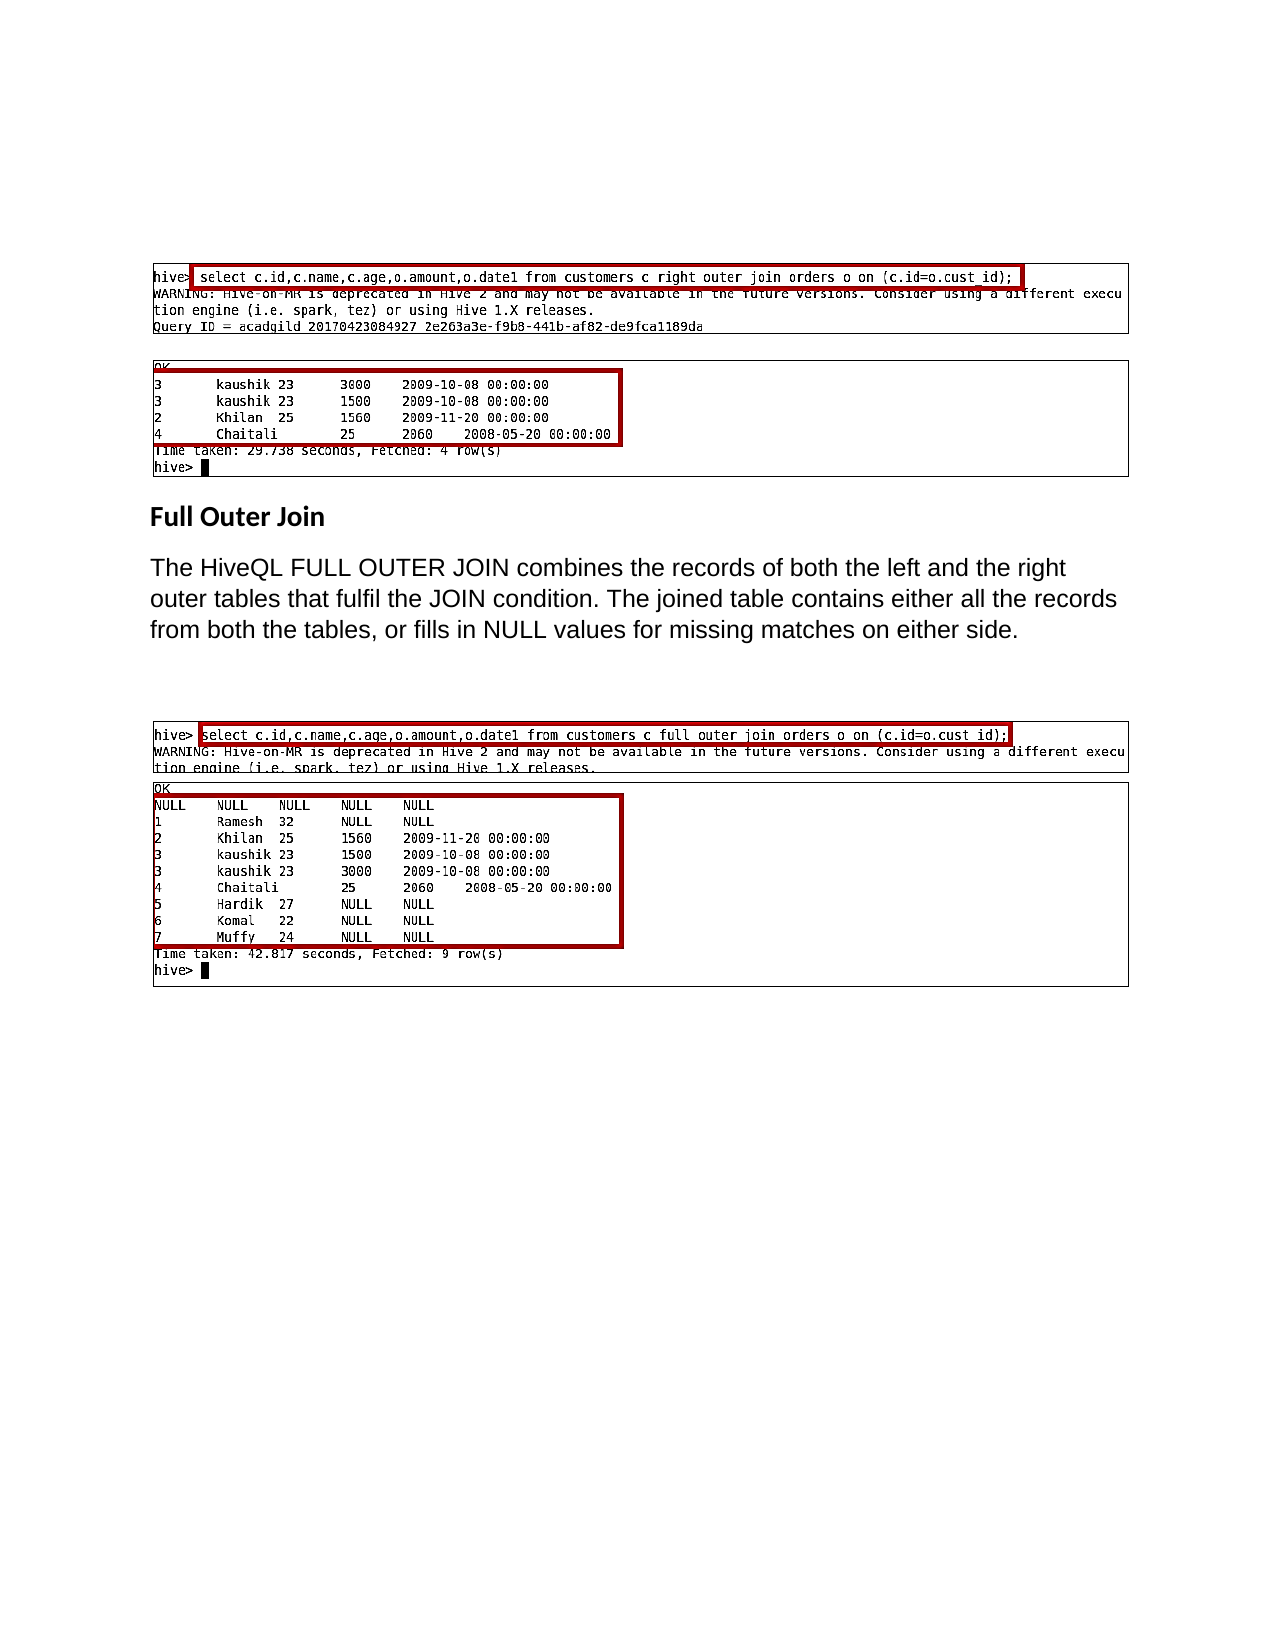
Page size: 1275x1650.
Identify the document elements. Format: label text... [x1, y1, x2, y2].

picture [154, 361, 1128, 476]
picture [154, 264, 1128, 333]
picture [154, 722, 1128, 772]
picture [154, 783, 1128, 986]
text Full Outer Join [150, 498, 1125, 534]
text The HiveQL FULL OUTER JOIN combines the records of both the left and the right outer tables that fulfil the JOIN condition. The joined table contains either all the records from both the tables, or fills in NULL values for missing matches on either side. [150, 553, 1125, 644]
